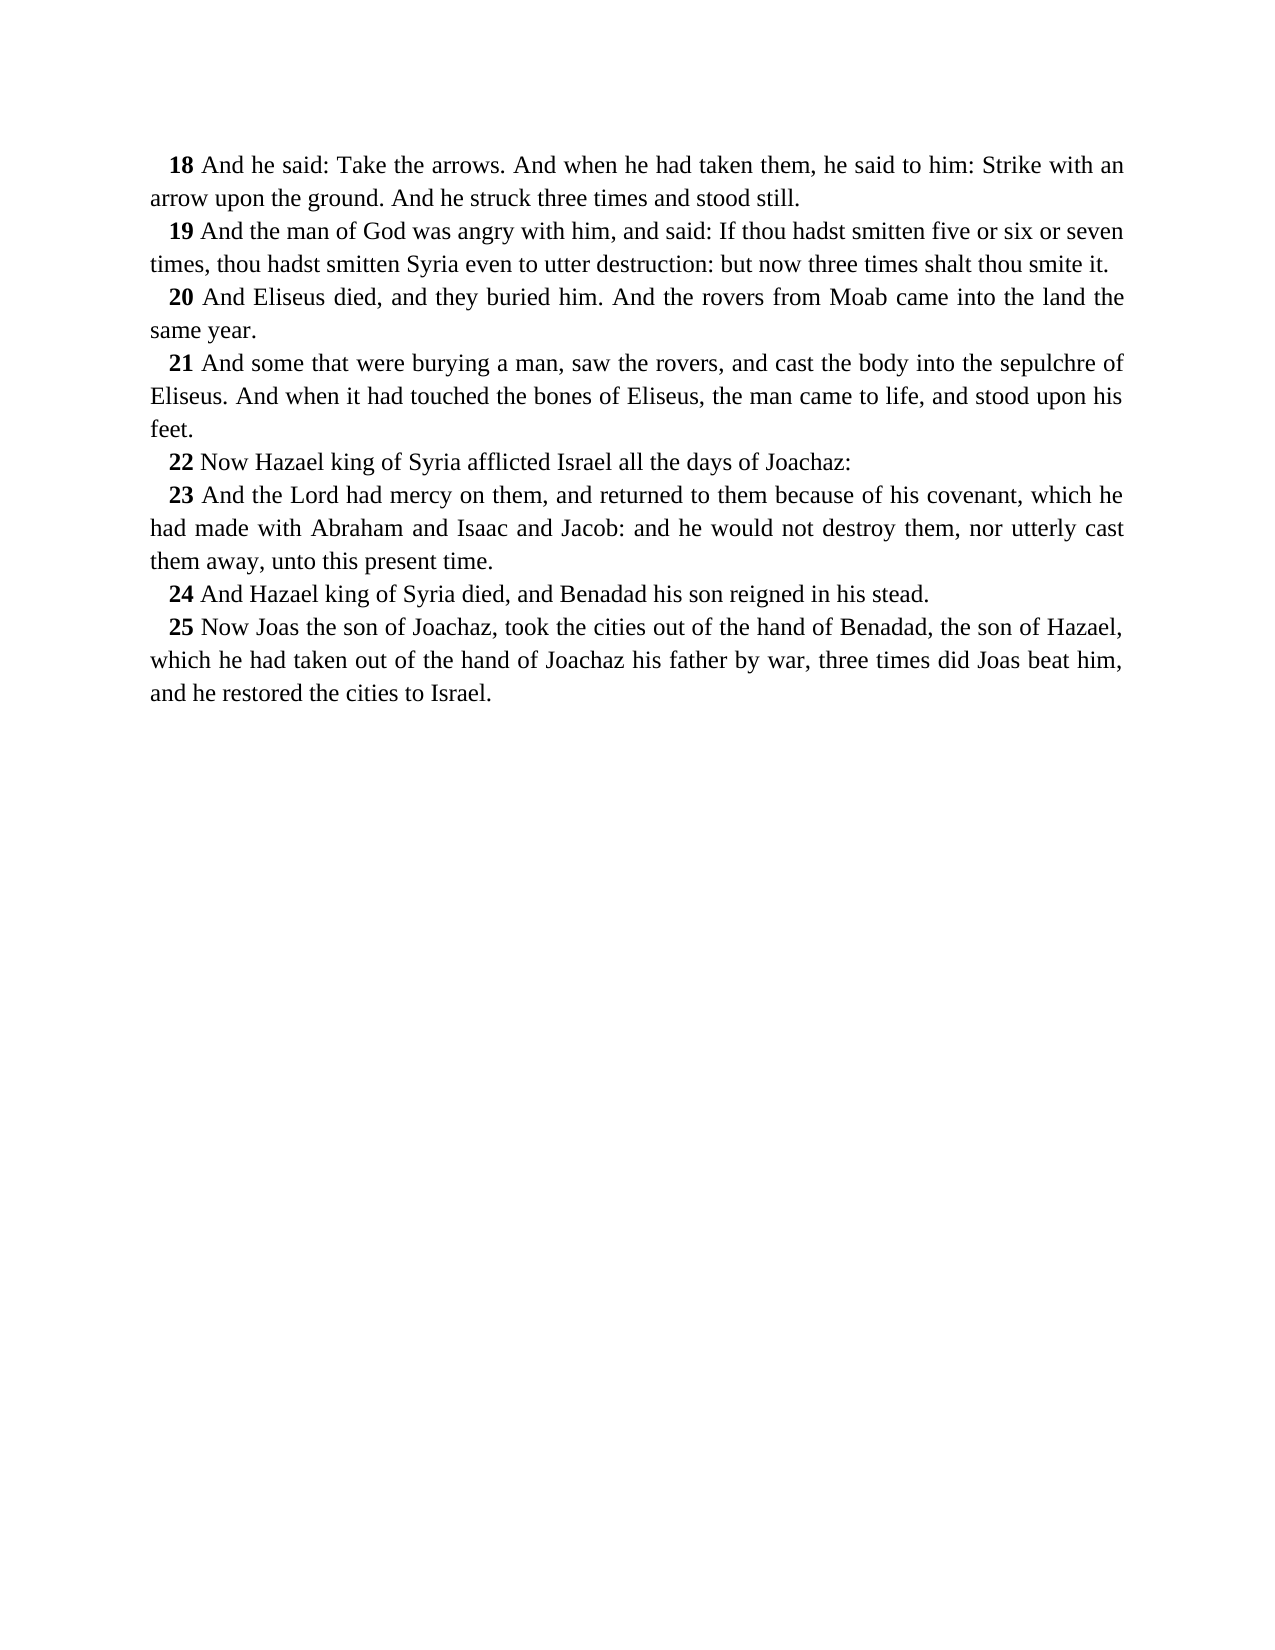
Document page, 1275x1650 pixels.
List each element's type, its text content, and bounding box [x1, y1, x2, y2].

text 21 And some that were burying a man, saw the rovers, and cast the body into the sepulchre of Eliseus. And when it had touched the bones of Eliseus, the man came to life, and stood upon his feet. [150, 348, 1125, 443]
text 18 And he said: Take the arrows. And when he had taken them, he said to him: Strike with an arrow upon the ground. And he struck three times and stood still. [150, 150, 1125, 212]
text 22 Now Hazael king of Syria afflicted Israel all the days of Joachaz: [150, 447, 1125, 476]
text 25 Now Joas the son of Joachaz, took the cities out of the hand of Benadad, the son of Hazael, which he had taken out of the hand of Joachaz his father by war, three times did Joas beat him, and he restored the cities to Israel. [150, 612, 1125, 707]
text 19 And the man of God was angry with him, and said: If thou hadst smitten five or six or seven times, thou hadst smitten Syria even to utter destruction: but now three times shalt thou smite it. [150, 216, 1125, 278]
text 23 And the Lord had mercy on them, and returned to them because of his covenant, which he had made with Abraham and Isaac and Jacob: and he would not destroy them, nor utterly cast them away, unto this present time. [150, 480, 1125, 575]
text 24 And Hazael king of Syria died, and Benadad his son reigned in his stead. [150, 579, 1125, 608]
text 20 And Eliseus died, and they buried him. And the rovers from Moab came into the land the same year. [150, 282, 1125, 344]
